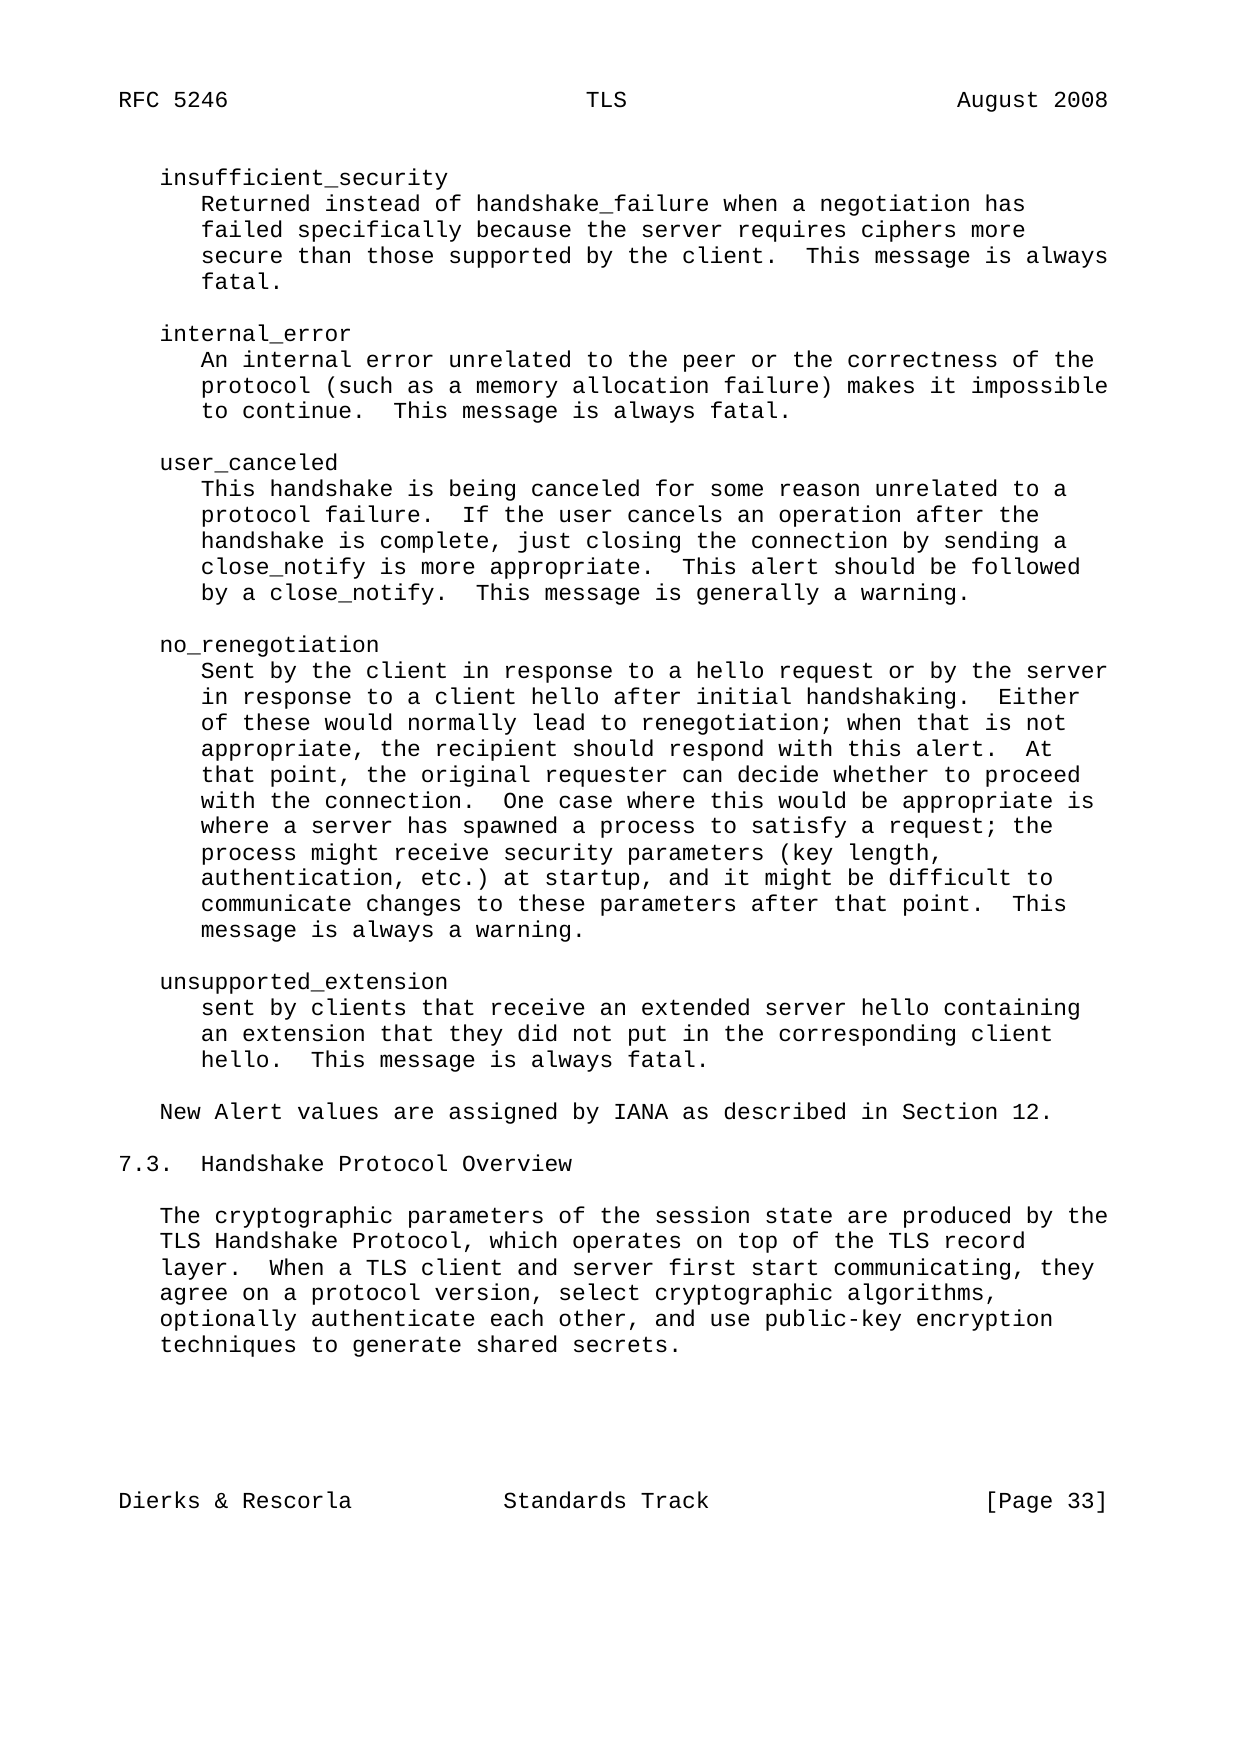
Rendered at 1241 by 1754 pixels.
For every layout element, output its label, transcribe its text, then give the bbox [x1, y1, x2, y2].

text Dierks & Rescorla Standards Track [Page 33] [118, 1489, 1122, 1515]
text unsupported_extension [118, 971, 1122, 996]
text close_notify is more appropriate. This alert should be followed [118, 556, 1122, 581]
text insufficient_security [118, 166, 1122, 192]
text user_canceled [118, 452, 1122, 478]
text Returned instead of handshake_failure when a negotiation has [118, 192, 1122, 218]
text optionally authenticate each other, and use public-key encryption [118, 1308, 1122, 1334]
text techniques to generate shared secrets. [118, 1334, 1122, 1359]
text layer. When a TLS client and server first start communicating, they [118, 1256, 1122, 1282]
text an extension that they did not put in the corresponding client [118, 1022, 1122, 1048]
text Sent by the client in response to a hello request or by the server [118, 659, 1122, 685]
text in response to a client hello after initial handshaking. Either [118, 685, 1122, 711]
text authentication, etc.) at startup, and it might be difficult to [118, 867, 1122, 893]
text New Alert values are assigned by IANA as described in Section 12. [118, 1100, 1122, 1126]
text with the connection. One case where this would be appropriate is [118, 789, 1122, 815]
text internal_error [118, 322, 1122, 348]
text no_renegotiation [118, 633, 1122, 659]
text message is always a warning. [118, 919, 1122, 944]
text 7.3. Handshake Protocol Overview [118, 1152, 1122, 1178]
text by a close_notify. This message is generally a warning. [118, 581, 1122, 607]
text RFC 5246 TLS August 2008 [118, 89, 1122, 114]
text handshake is complete, just closing the connection by sending a [118, 529, 1122, 556]
text The cryptographic parameters of the session state are produced by the [118, 1204, 1122, 1230]
text to continue. This message is always fatal. [118, 400, 1122, 426]
text secure than those supported by the client. This message is always [118, 244, 1122, 270]
text An internal error unrelated to the peer or the correctness of the [118, 348, 1122, 374]
text agree on a protocol version, select cryptographic algorithms, [118, 1282, 1122, 1308]
text process might receive security parameters (key length, [118, 841, 1122, 867]
text sent by clients that receive an extended server hello containing [118, 996, 1122, 1022]
text protocol (such as a memory allocation failure) makes it impossible [118, 374, 1122, 400]
text hello. This message is always fatal. [118, 1048, 1122, 1074]
text communicate changes to these parameters after that point. This [118, 893, 1122, 919]
text fatal. [118, 270, 1122, 296]
text protocol failure. If the user cancels an operation after the [118, 504, 1122, 529]
text where a server has spawned a process to satisfy a request; the [118, 815, 1122, 841]
text appropriate, the recipient should respond with this alert. At [118, 737, 1122, 763]
text of these would normally lead to renegotiation; when that is not [118, 711, 1122, 737]
text that point, the original requester can decide whether to proceed [118, 763, 1122, 789]
text This handshake is being canceled for some reason unrelated to a [118, 478, 1122, 504]
text failed specifically because the server requires ciphers more [118, 218, 1122, 244]
text TLS Handshake Protocol, which operates on top of the TLS record [118, 1230, 1122, 1256]
